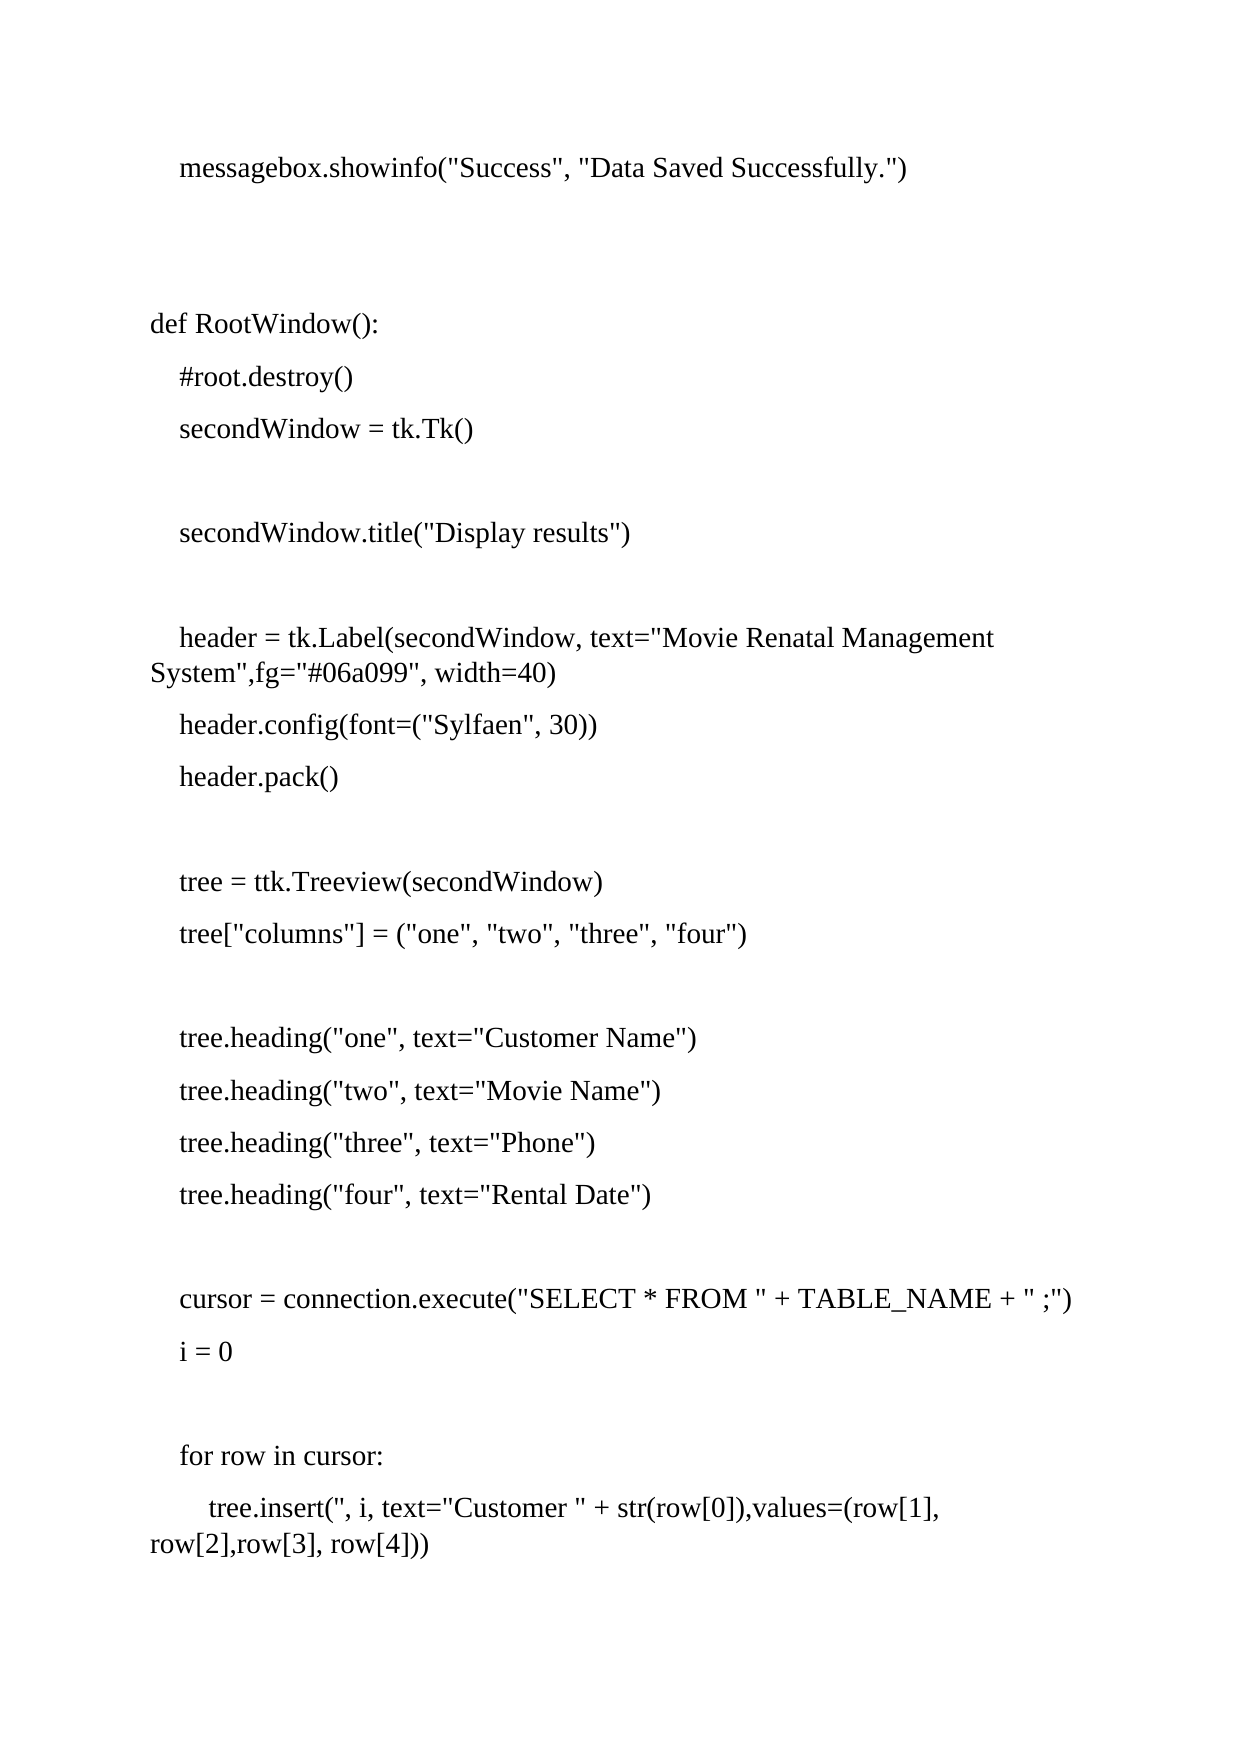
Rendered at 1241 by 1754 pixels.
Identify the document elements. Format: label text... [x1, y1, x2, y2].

text def RootWindow(): [150, 307, 1090, 340]
text tree.heading("two", text="Movie Name") [150, 1073, 1090, 1106]
text secondWindow.title("Display results") [150, 515, 1090, 549]
text header.pack() [150, 759, 1090, 793]
text tree.heading("four", text="Rental Date") [150, 1177, 1090, 1211]
text messagebox.showinfo("Success", "Data Saved Successfully.") [150, 150, 1090, 183]
text #root.destroy() [150, 359, 1090, 392]
text tree["columns"] = ("one", "two", "three", "four") [150, 916, 1090, 950]
text cursor = connection.execute("SELECT * FROM " + TABLE_NAME + " ;") [150, 1281, 1090, 1315]
text i = 0 [150, 1334, 1090, 1367]
text tree = ttk.Treeview(secondWindow) [150, 864, 1090, 897]
text tree.heading("three", text="Phone") [150, 1125, 1090, 1158]
text secondWindow = tk.Tk() [150, 411, 1090, 444]
text header.config(font=("Sylfaen", 30)) [150, 707, 1090, 741]
text for row in cursor: [150, 1438, 1090, 1472]
text tree.insert('', i, text="Customer " + str(row[0]),values=(row[1], row[2],row[3], row[4])) [150, 1490, 1090, 1559]
text header = tk.Label(secondWindow, text="Movie Renatal Management System",fg="#06a099", width=40) [150, 620, 1090, 689]
text tree.heading("one", text="Customer Name") [150, 1021, 1090, 1054]
